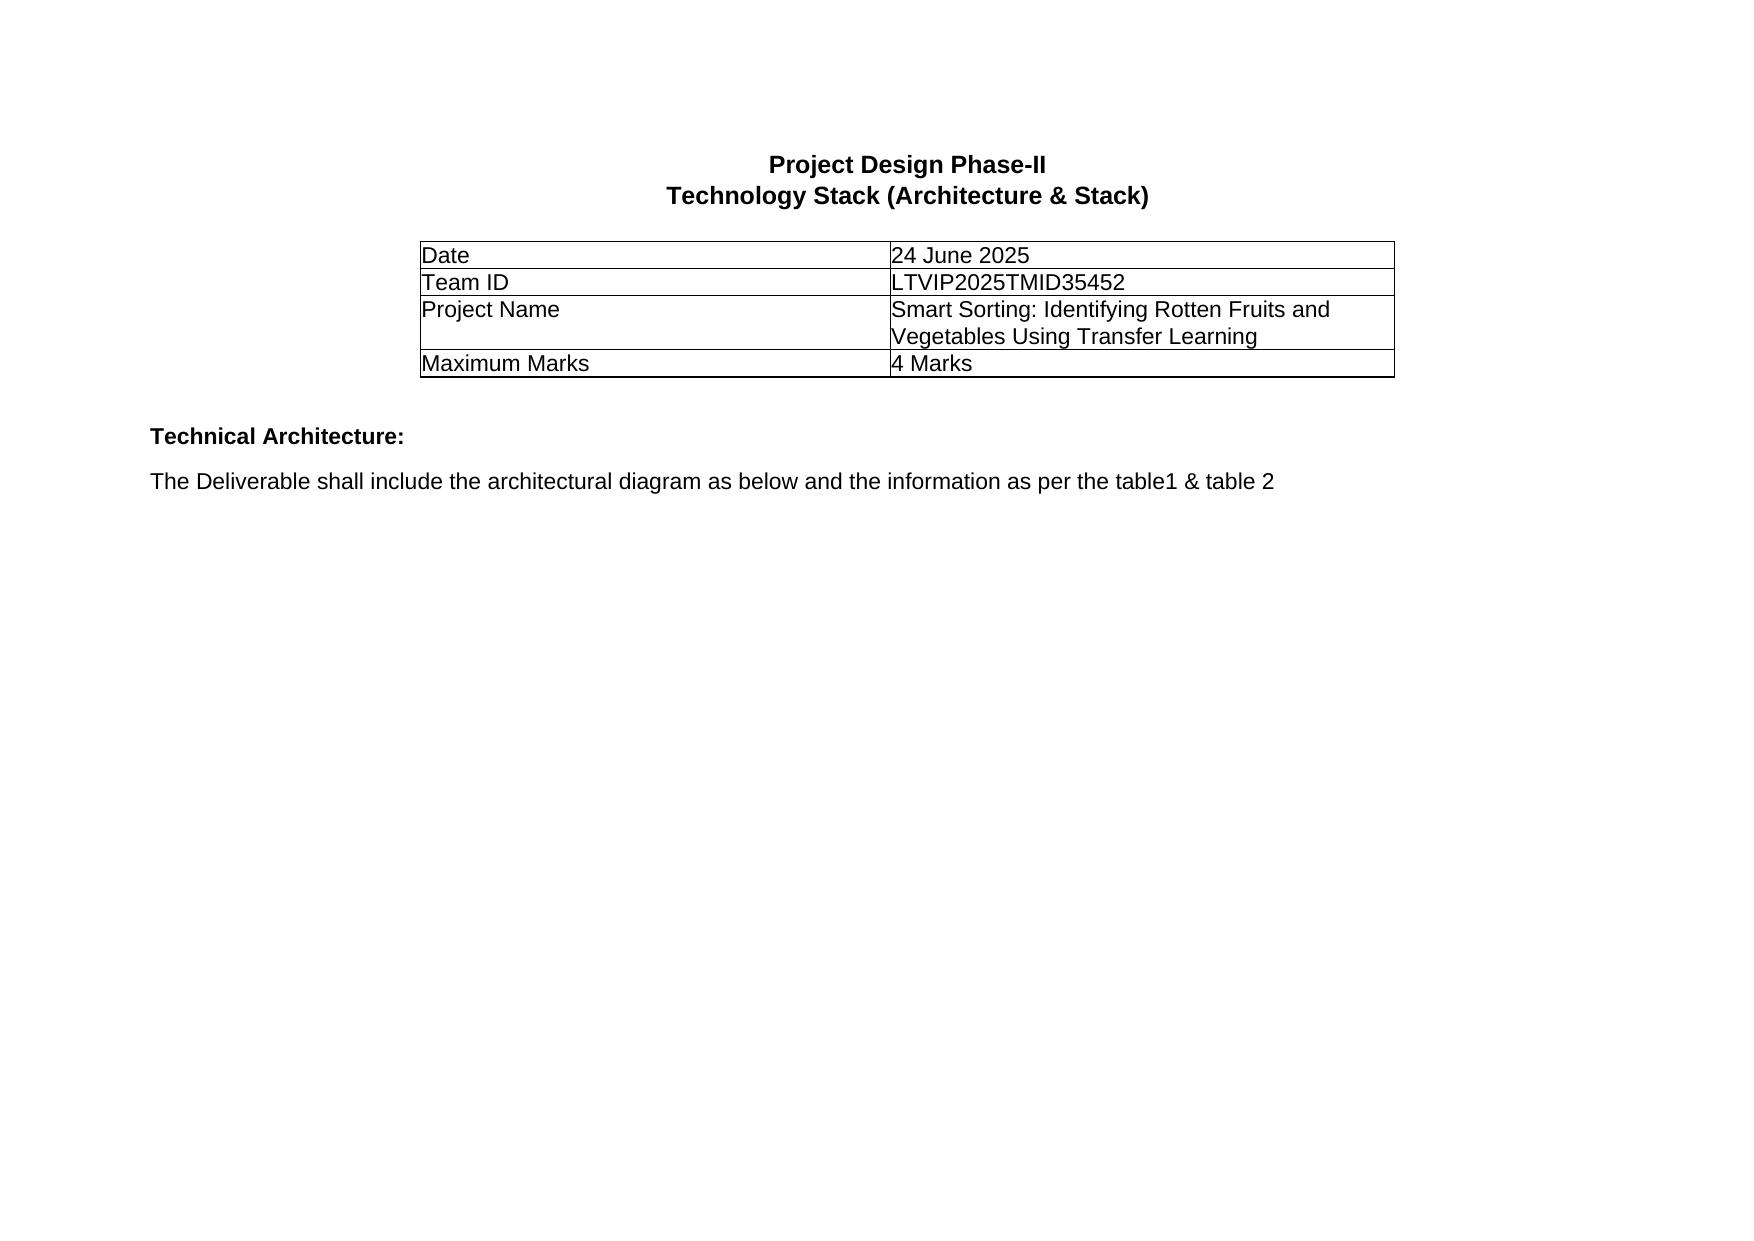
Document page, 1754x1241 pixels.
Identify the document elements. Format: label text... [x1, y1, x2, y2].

table_cell Maximum Marks [421, 350, 890, 376]
table_cell 4 Marks [891, 350, 1394, 376]
text Technical Architecture: [150, 423, 1665, 449]
table_header 24 June 2025 [891, 242, 1394, 268]
text Project Design Phase-II [150, 150, 1665, 179]
table_cell Project Name [421, 296, 890, 349]
table_cell Smart Sorting: Identifying Rotten Fruits and Vegetables Using Transfer Learning [891, 296, 1394, 349]
table_cell LTVIP2025TMID35452 [891, 269, 1394, 295]
table_cell Team ID [421, 269, 890, 295]
text Technology Stack (Architecture & Stack) [150, 181, 1665, 210]
table_header Date [421, 242, 890, 268]
text The Deliverable shall include the architectural diagram as below and the information as per the table1 & table 2 [150, 468, 1665, 494]
